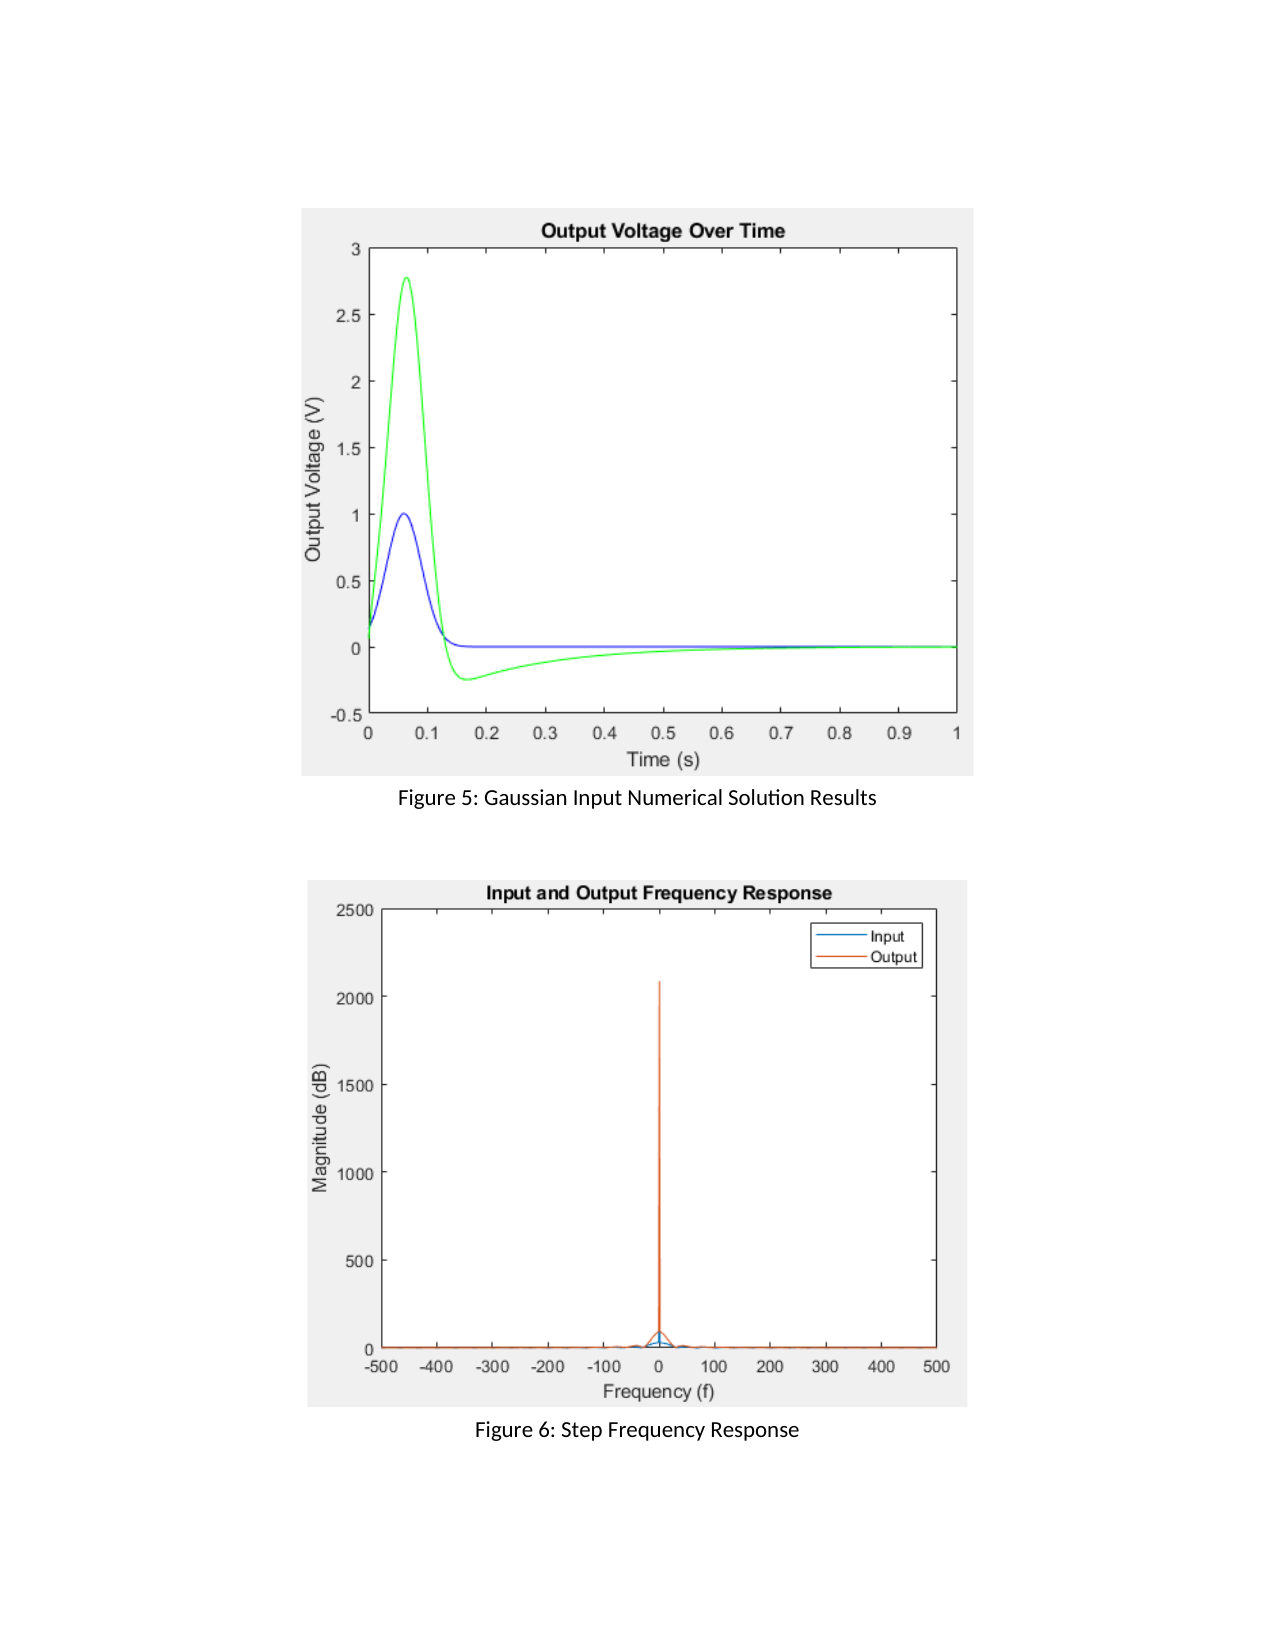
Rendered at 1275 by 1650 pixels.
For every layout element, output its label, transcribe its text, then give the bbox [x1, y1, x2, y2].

picture [307, 880, 968, 1407]
picture [301, 208, 974, 776]
